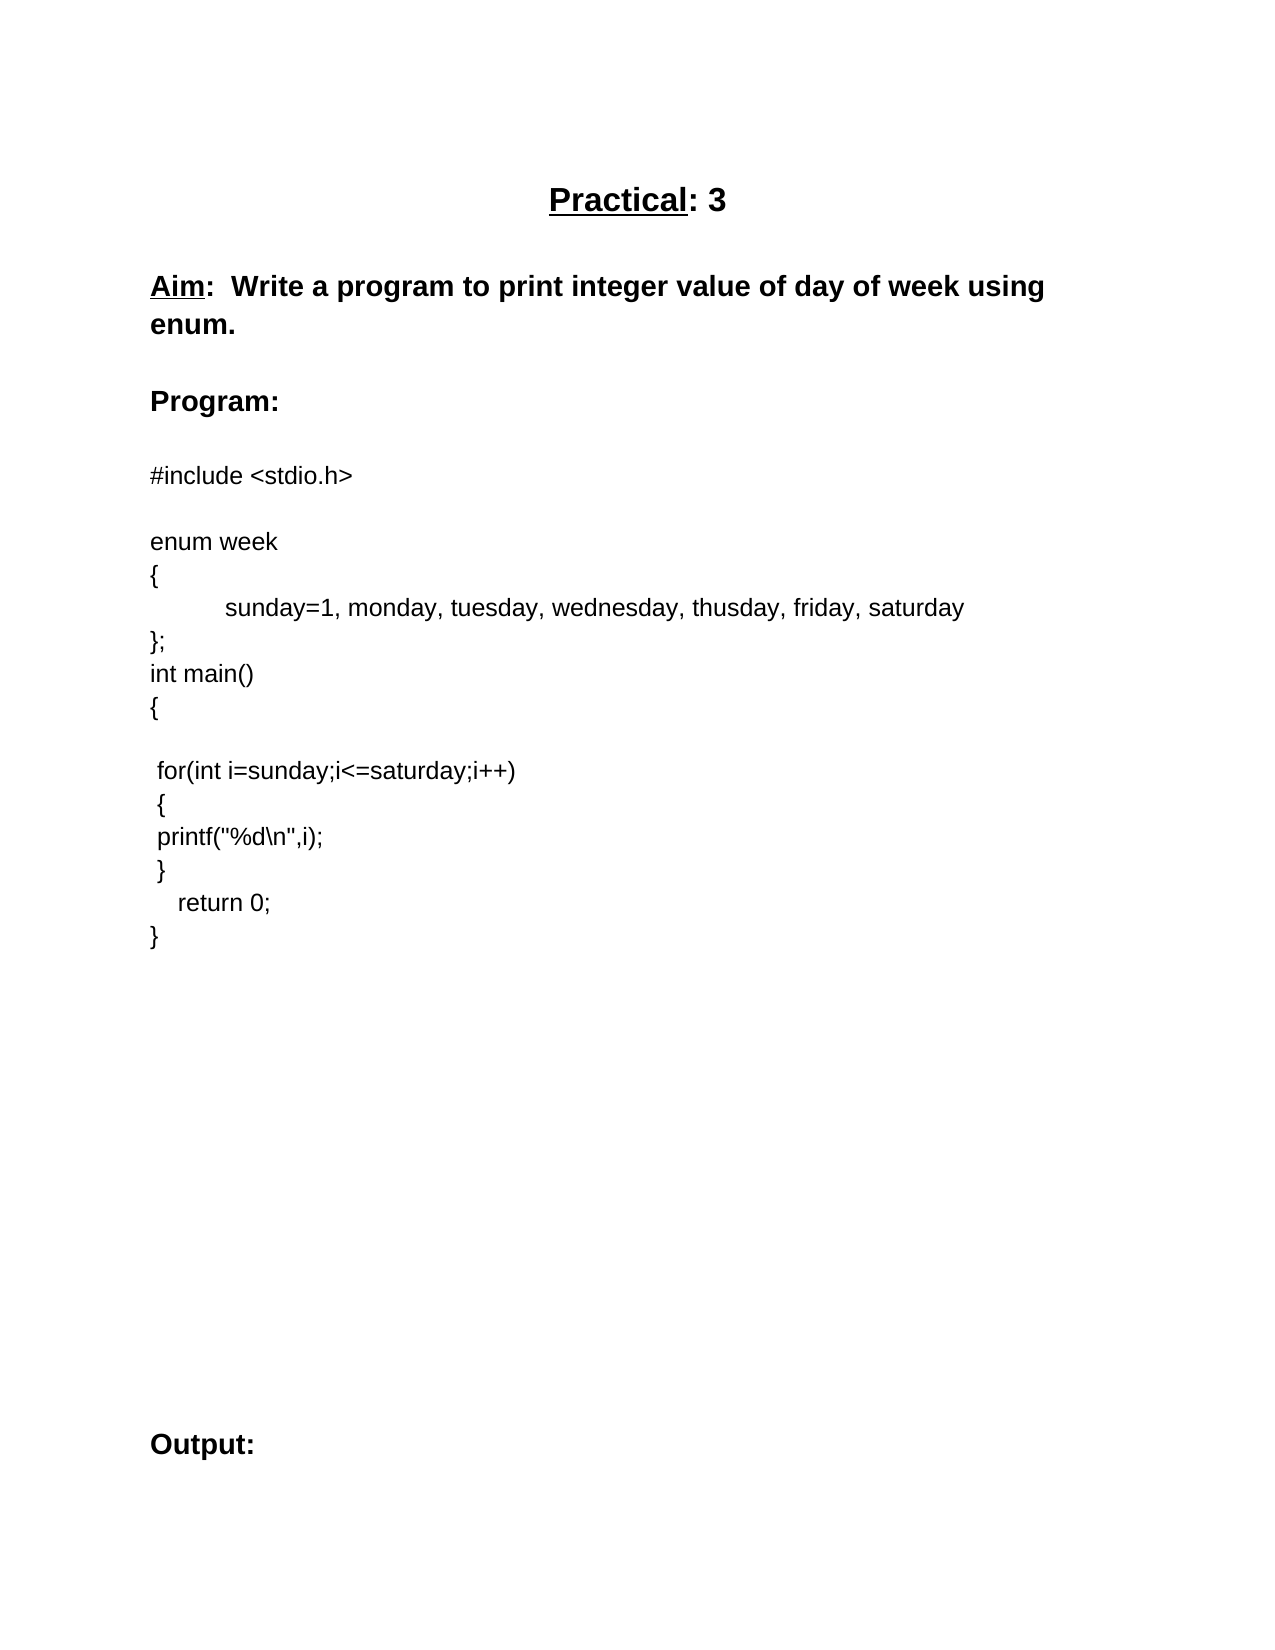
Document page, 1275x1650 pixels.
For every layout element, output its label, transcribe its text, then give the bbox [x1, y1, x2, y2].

text { [150, 789, 1125, 817]
text int main() [150, 659, 1125, 688]
text Aim: Write a program to print integer value of day of week using enum. [150, 268, 1125, 341]
text sunday=1, monday, tuesday, wednesday, thusday, friday, saturday [150, 593, 1125, 622]
text { [150, 560, 1125, 589]
text Output: [150, 1427, 1125, 1461]
text { [150, 692, 1125, 721]
text #include <stdio.h> [150, 461, 1125, 490]
text Practical: 3 [150, 180, 1125, 219]
text }; [150, 626, 1125, 655]
text printf("%d\n",i); [150, 822, 1125, 850]
text } [150, 921, 1125, 949]
text enum week [150, 527, 1125, 556]
text for(int i=sunday;i<=saturday;i++) [150, 756, 1125, 784]
text Program: [150, 384, 1125, 418]
text return 0; [150, 888, 1125, 916]
text } [150, 855, 1125, 883]
